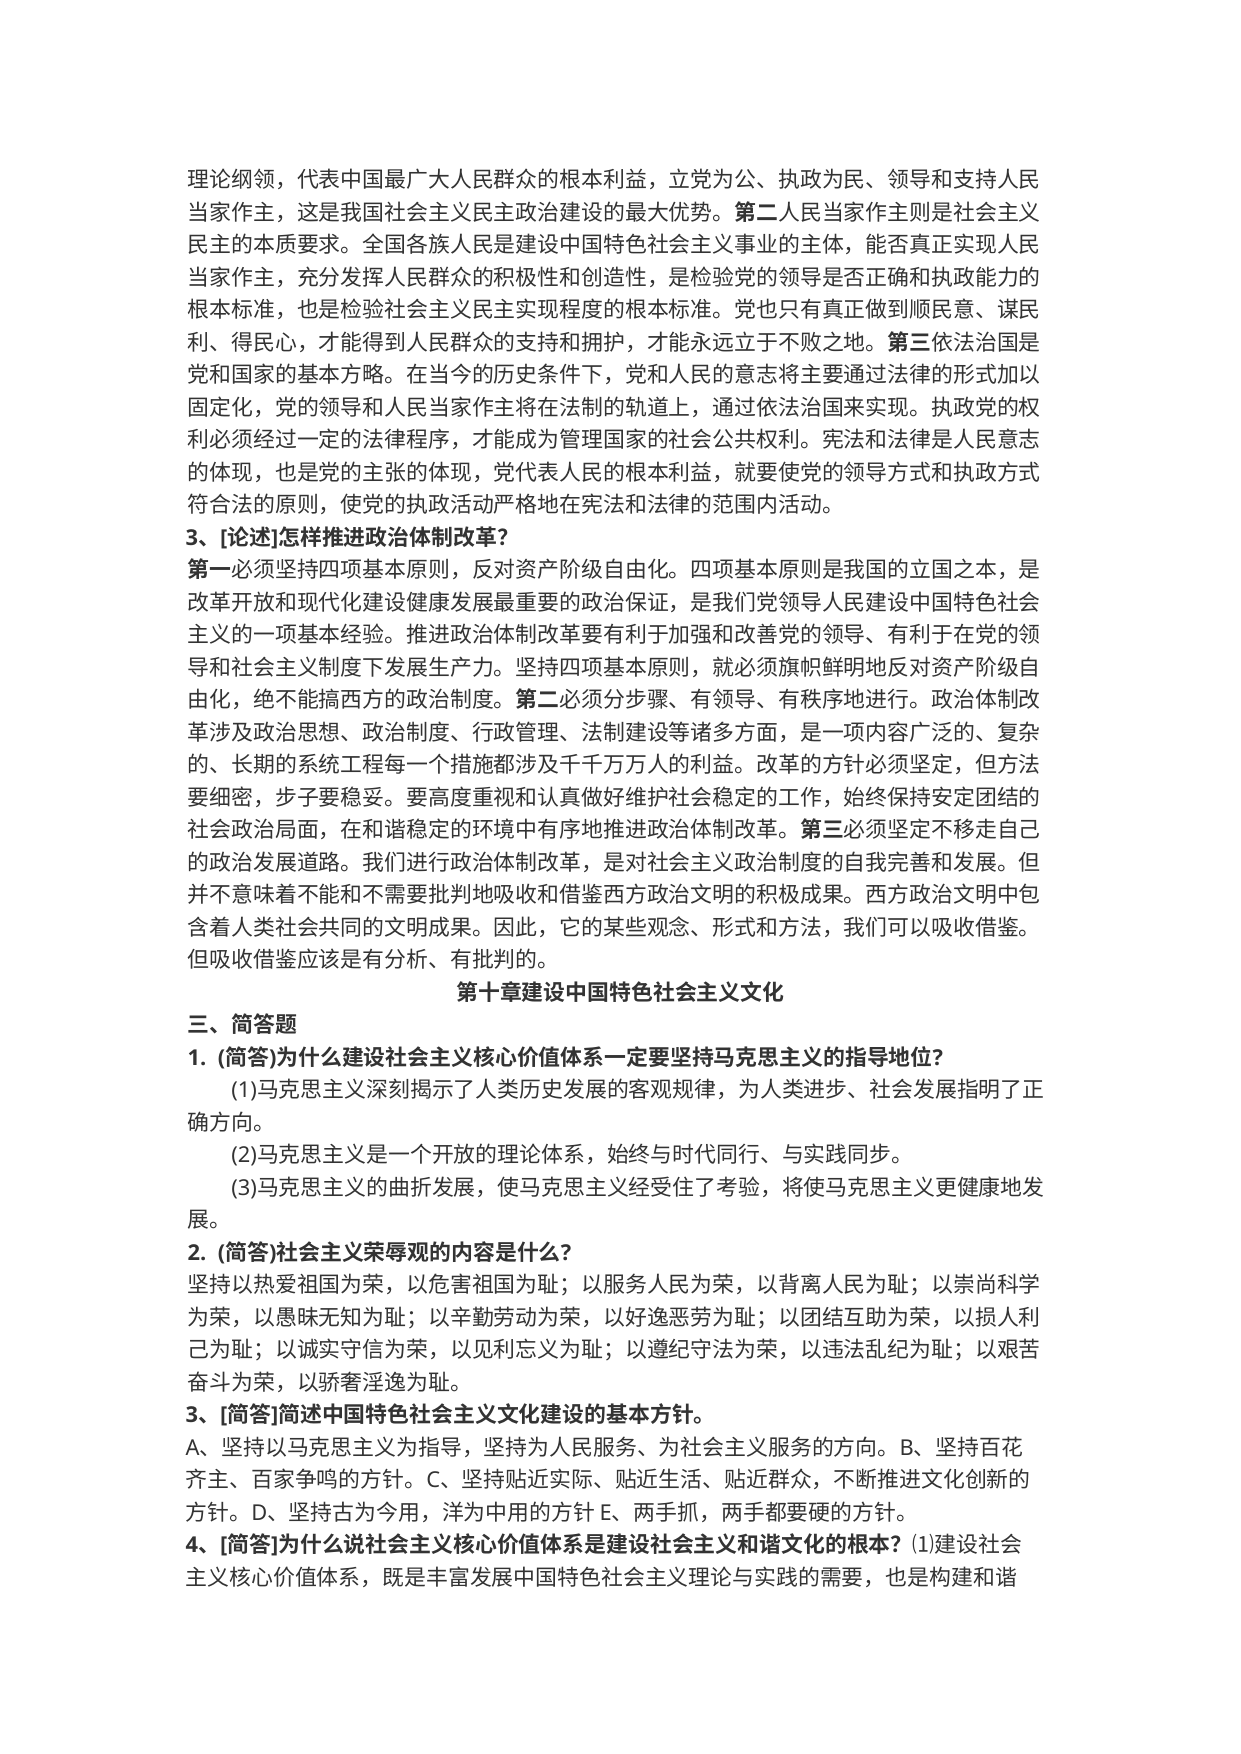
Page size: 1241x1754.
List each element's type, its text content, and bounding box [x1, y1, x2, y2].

text 三、简答题 [187, 1007, 1053, 1039]
text 1. (简答)为什么建设社会主义核心价值体系一定要坚持马克思主义的指导地位? [187, 1039, 1053, 1072]
text 3、[简答]简述中国特色社会主义文化建设的基本方针。 [185, 1397, 1031, 1429]
text (1)马克思主义深刻揭示了人类历史发展的客观规律，为人类进步、社会发展指明了正确方向。 [187, 1072, 1053, 1137]
text 2. (简答)社会主义荣辱观的内容是什么? [187, 1234, 1053, 1267]
text A、坚持以马克思主义为指导，坚持为人民服务、为社会主义服务的方向。B、坚持百花齐主、百家争鸣的方针。C、坚持贴近实际、贴近生活、贴近群众，不断推进文化创新的方针。D、坚持古为今用，洋为中用的方针E、两手抓，两手都要硬的方针。 [185, 1429, 1031, 1527]
text 第一必须坚持四项基本原则，反对资产阶级自由化。四项基本原则是我国的立国之本，是改革开放和现代化建设健康发展最重要的政治保证，是我们党领导人民建设中国特色社会主义的一项基本经验。推进政治体制改革要有利于加强和改善党的领导、有利于在党的领导和社会主义制度下发展生产力。坚持四项基本原则，就必须旗帜鲜明地反对资产阶级自由化，绝不能搞西方的政治制度。第二必须分步骤、有领导、有秩序地进行。政治体制改革涉及政治思想、政治制度、行政管理、法制建设等诸多方面，是一项内容广泛的、复杂的、长期的系统工程每一个措施都涉及千千万万人的利益。改革的方针必须坚定，但方法要细密，步子要稳妥。要高度重视和认真做好维护社会稳定的工作，始终保持安定团结的社会政治局面，在和谐稳定的环境中有序地推进政治体制改革。第三必须坚定不移走自己的政治发展道路。我们进行政治体制改革，是对社会主义政治制度的自我完善和发展。但并不意味着不能和不需要批判地吸收和借鉴西方政治文明的积极成果。西方政治文明中包含着人类社会共同的文明成果。因此，它的某些观念、形式和方法，我们可以吸收借鉴。但吸收借鉴应该是有分析、有批判的。 [187, 552, 1053, 974]
text (3)马克思主义的曲折发展，使马克思主义经受住了考验，将使马克思主义更健康地发展。 [187, 1169, 1053, 1234]
text 3、[论述]怎样推进政治体制改革？ [185, 519, 1031, 552]
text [187, 162, 1053, 519]
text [185, 1527, 1031, 1592]
text 第十章建设中国特色社会主义文化 [187, 974, 1053, 1007]
text 坚持以热爱祖国为荣，以危害祖国为耻；以服务人民为荣，以背离人民为耻；以崇尚科学为荣，以愚昧无知为耻；以辛勤劳动为荣，以好逸恶劳为耻；以团结互助为荣，以损人利己为耻；以诚实守信为荣，以见利忘义为耻；以遵纪守法为荣，以违法乱纪为耻；以艰苦奋斗为荣，以骄奢淫逸为耻。 [187, 1267, 1053, 1397]
text (2)马克思主义是一个开放的理论体系，始终与时代同行、与实践同步。 [187, 1137, 1053, 1169]
